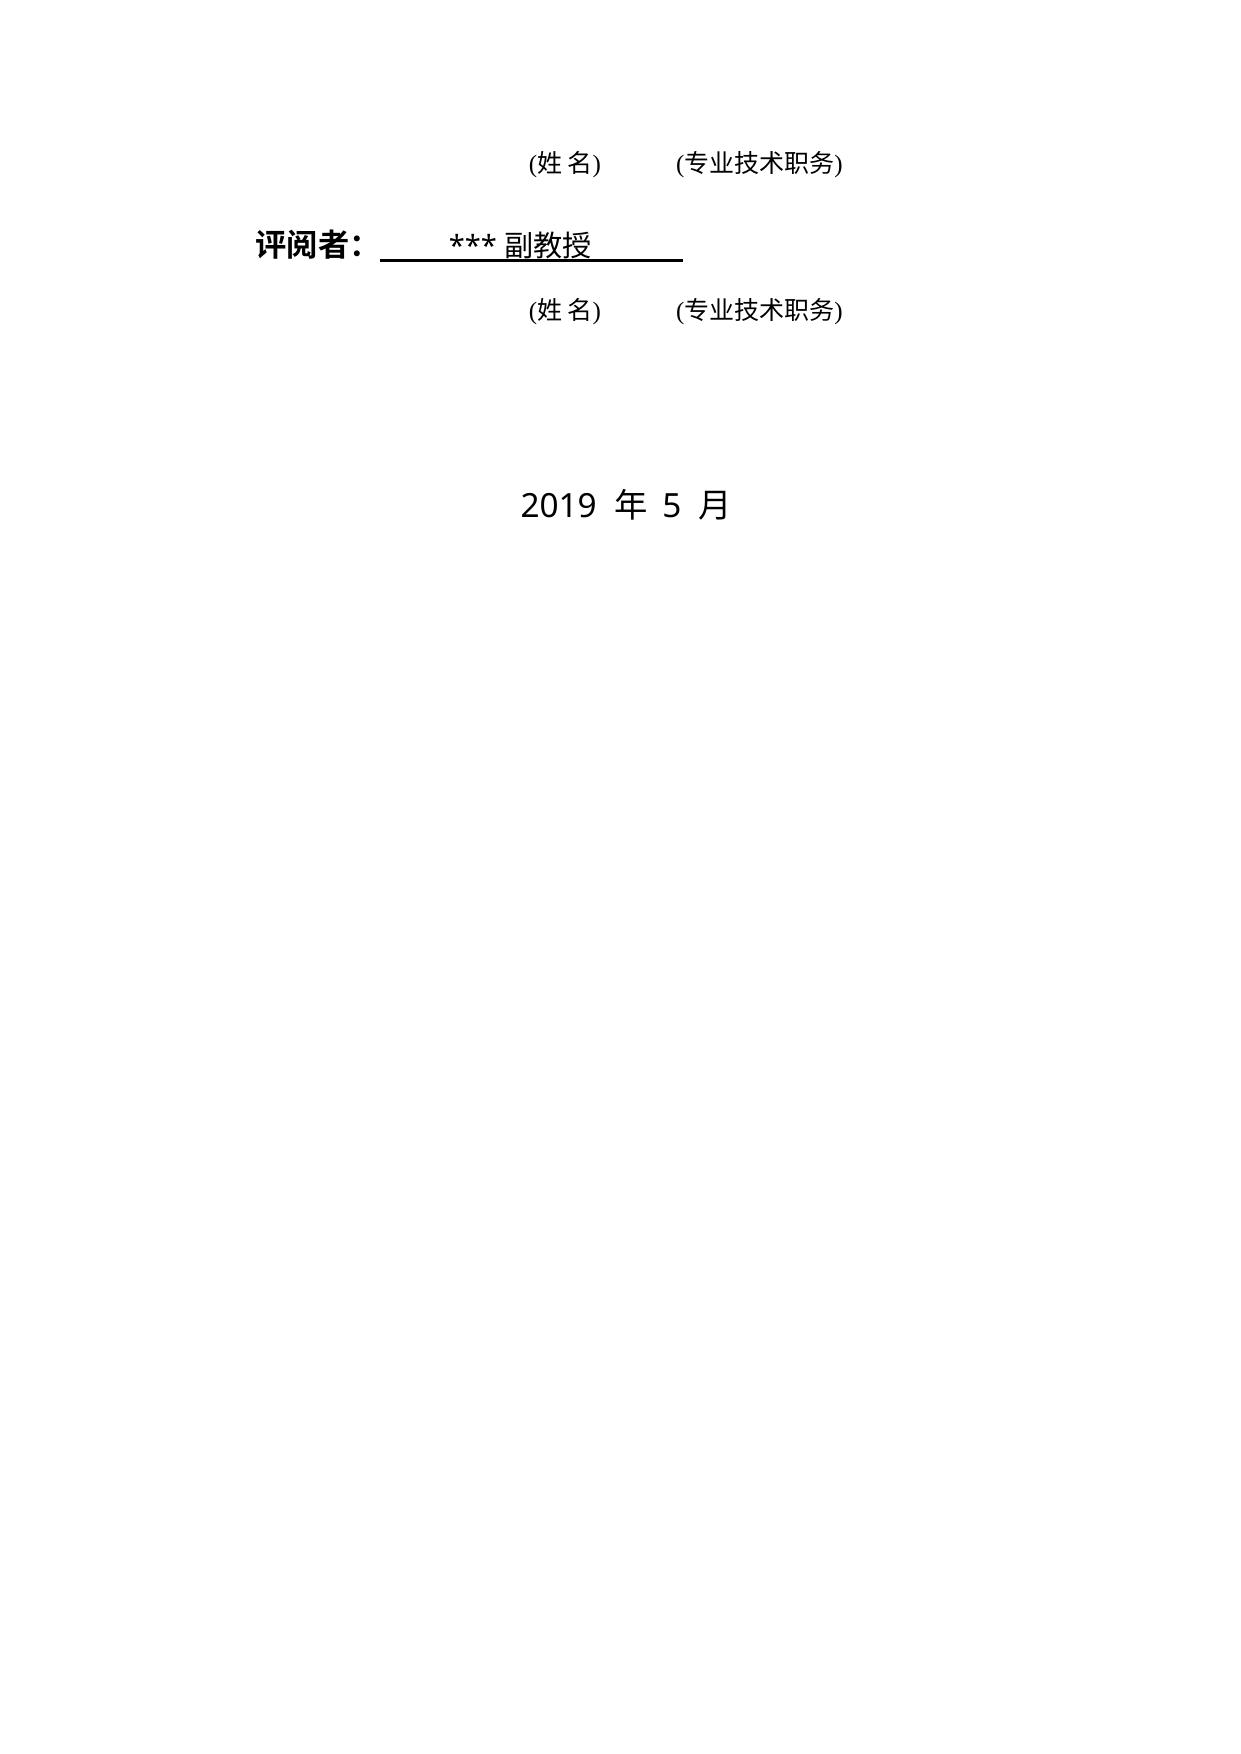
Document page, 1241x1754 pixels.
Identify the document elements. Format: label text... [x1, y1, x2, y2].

text (姓 名) (专业技术职务) [130, 276, 1122, 341]
text (姓 名) (专业技术职务) [130, 129, 1122, 194]
text 评阅者： *** 副教授 [130, 211, 1122, 276]
text 2019 年 5 月 [130, 471, 1122, 536]
